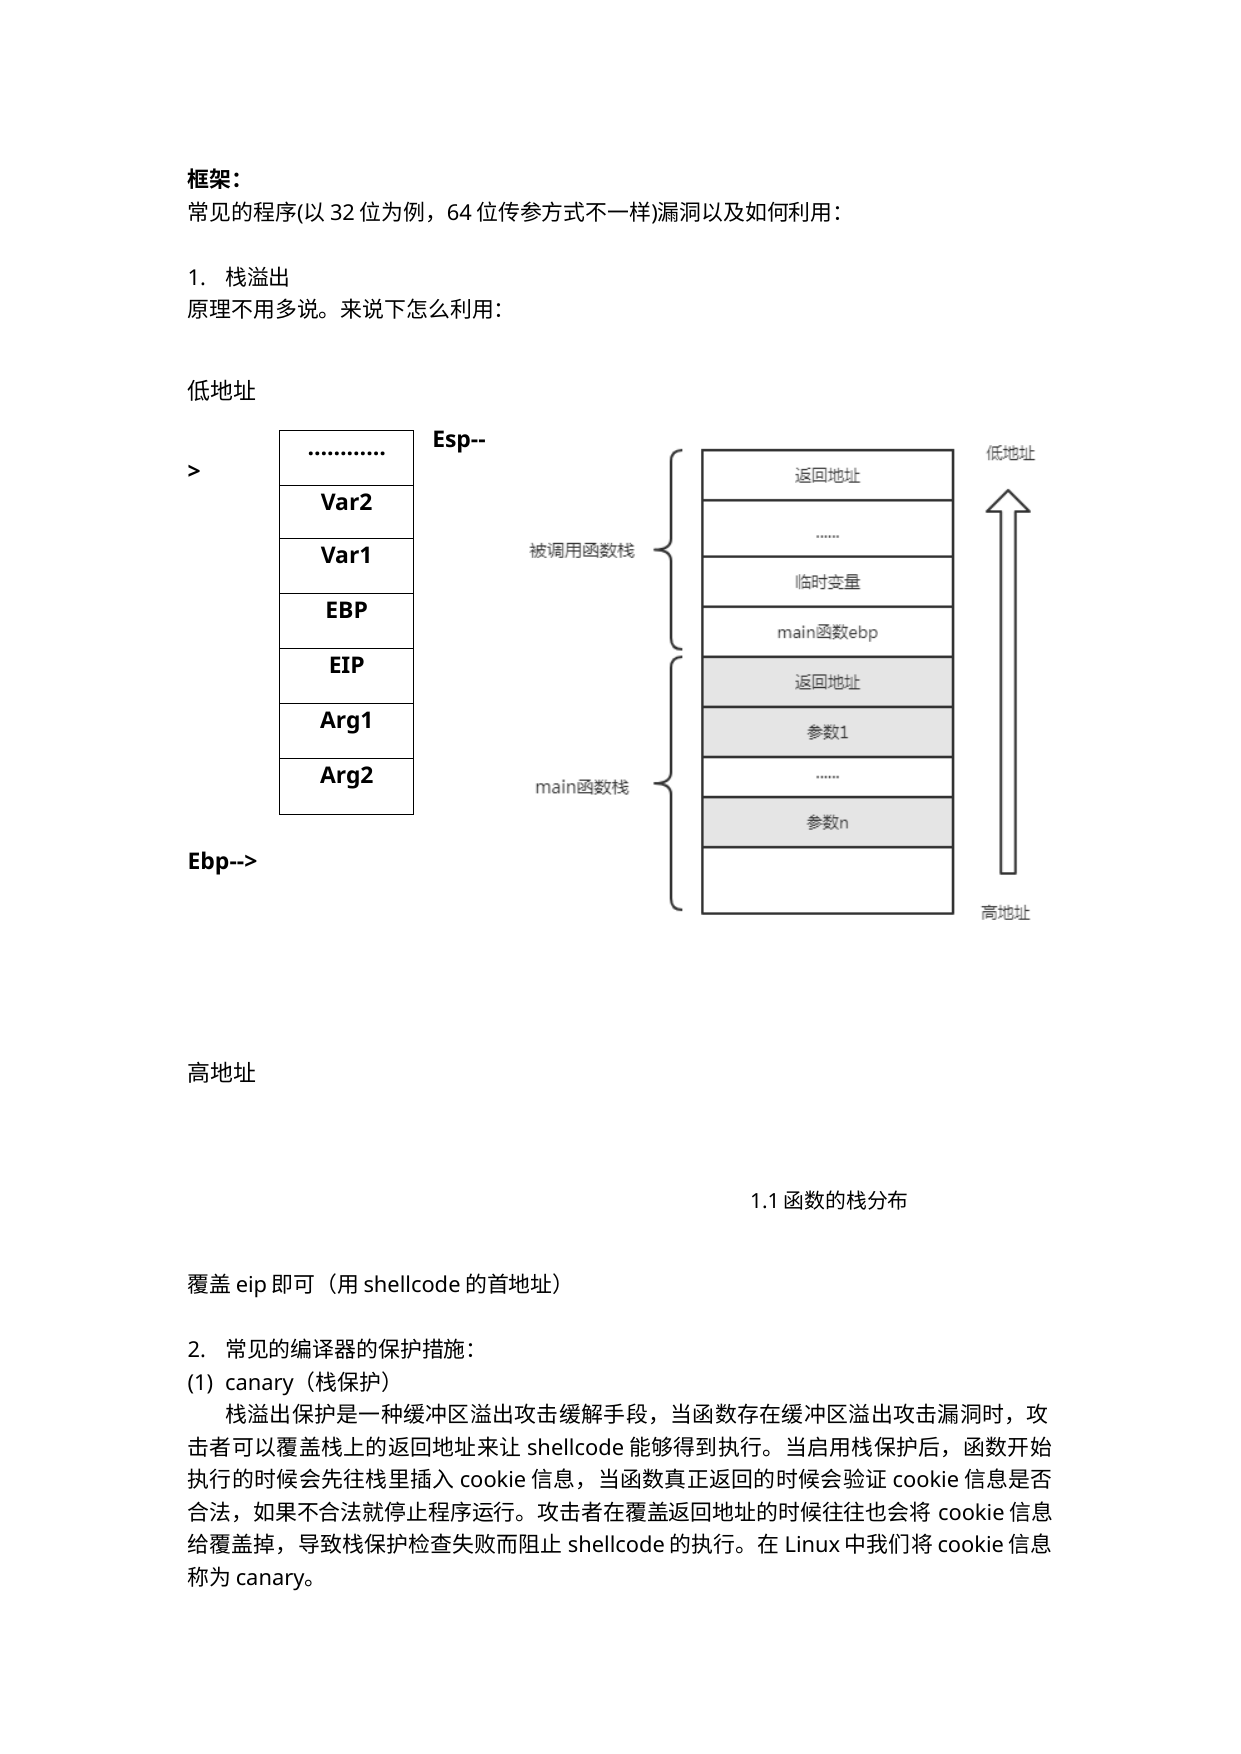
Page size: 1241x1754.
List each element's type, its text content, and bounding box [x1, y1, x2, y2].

table_header ………… [280, 431, 413, 485]
text 低地址 [187, 357, 1053, 422]
text 覆盖eip即可（用shellcode的首地址） [187, 1267, 1053, 1299]
text 原理不用多说。来说下怎么利用： [187, 292, 1053, 324]
table_cell Var1 [280, 539, 413, 593]
list canary（栈保护） [187, 1364, 1053, 1397]
text 高地址 [187, 1039, 1053, 1104]
table_cell Var2 [280, 486, 413, 538]
text 栈溢出保护是一种缓冲区溢出攻击缓解手段，当函数存在缓冲区溢出攻击漏洞时，攻击者可以覆盖栈上的返回地址来让shellcode能够得到执行。当启用栈保护后，函数开始执行的时候会先往栈里插入cookie信息，当函数真正返回的时候会验证cookie信息是否合法，如果不合法就停止程序运行。攻击者在覆盖返回地址的时候往往也会将cookie信息给覆盖掉，导致栈保护检查失败而阻止shellcode的执行。在Linux中我们将cookie信息称为canary。 [187, 1397, 1053, 1592]
text Ebp--> [187, 649, 517, 877]
table_cell EBP [280, 594, 413, 648]
text 常见的程序(以32位为例，64位传参方式不一样)漏洞以及如何利用： [187, 194, 1053, 227]
list 常见的编译器的保护措施： [187, 1332, 1053, 1364]
table_cell Arg1 [280, 704, 413, 758]
text 框架： [187, 162, 1053, 194]
table_cell EIP [280, 649, 413, 703]
list 栈溢出 [187, 259, 1053, 292]
picture [517, 425, 1070, 940]
table_cell Arg2 [280, 759, 413, 813]
text Esp--> [187, 422, 1053, 487]
